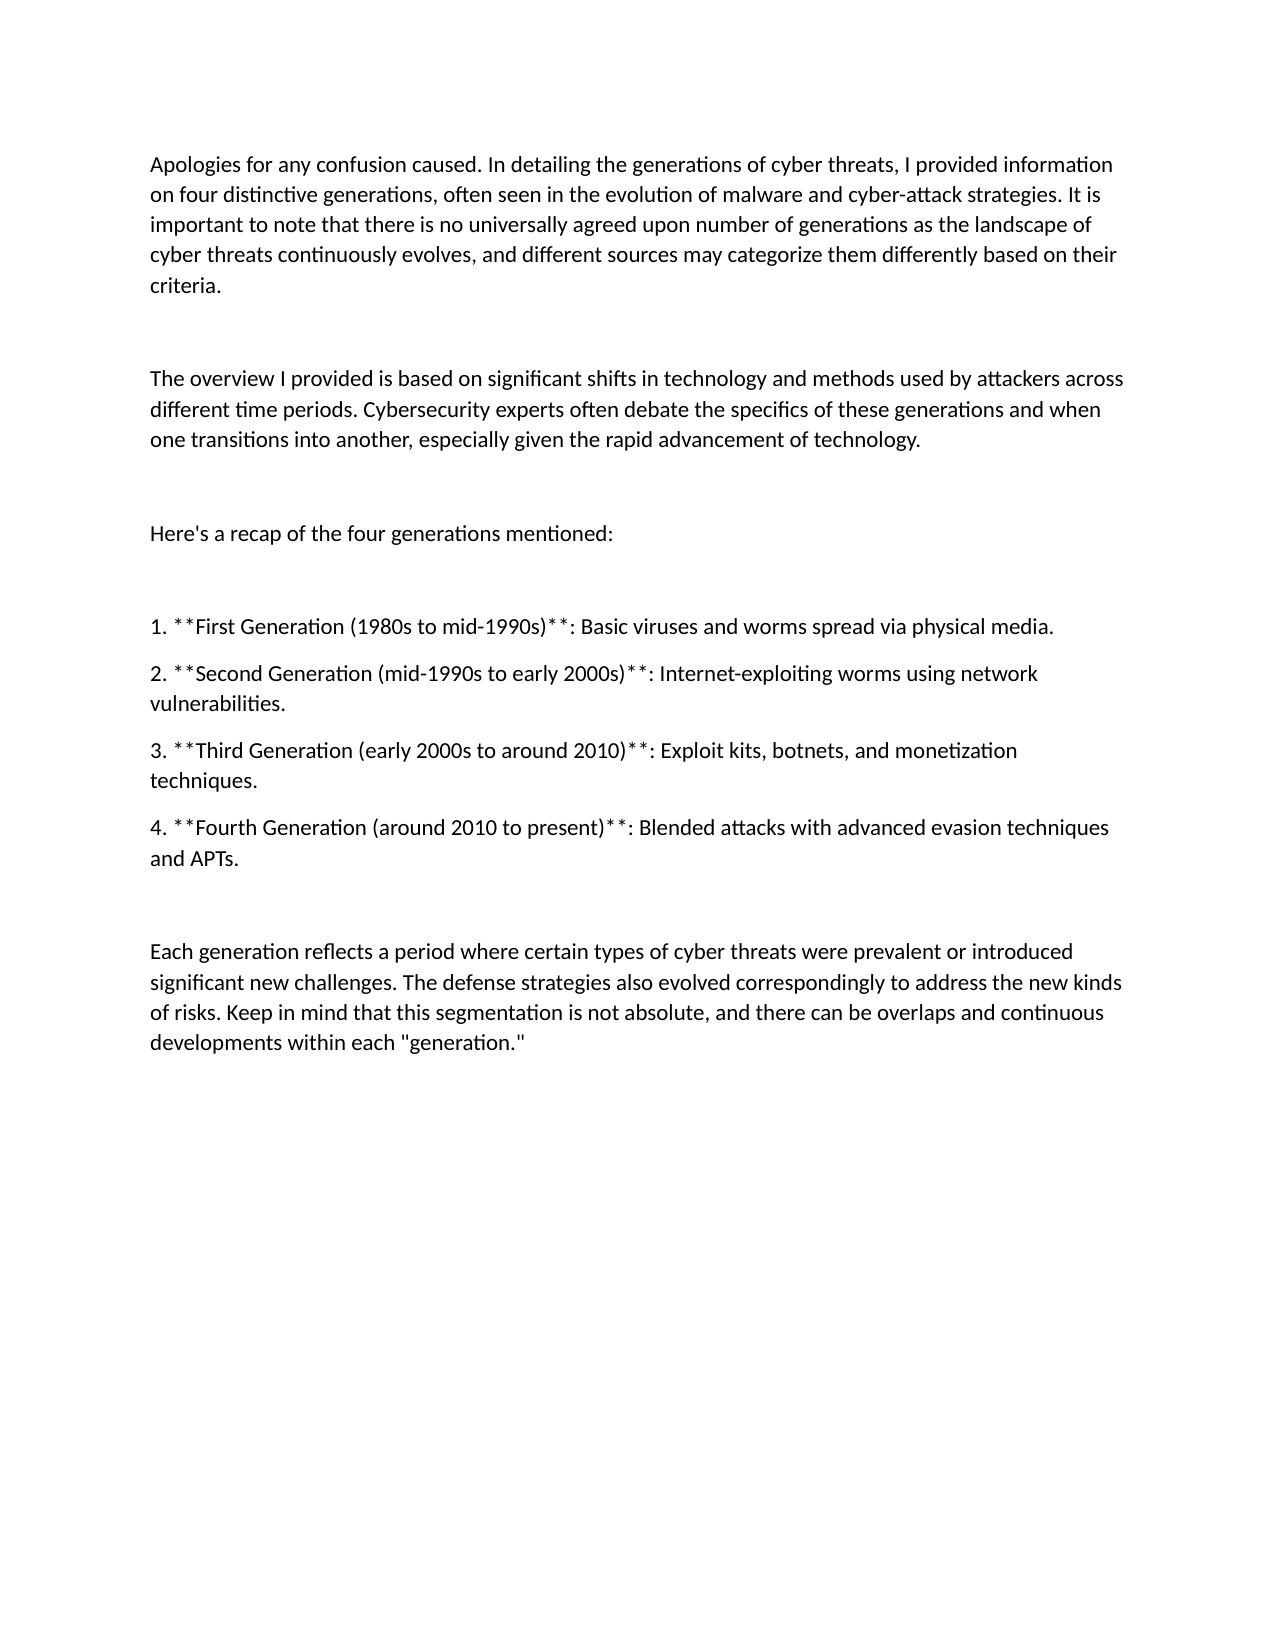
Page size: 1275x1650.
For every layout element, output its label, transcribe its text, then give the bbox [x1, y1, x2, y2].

text Apologies for any confusion caused. In detailing the generations of cyber threats, I provided information on four distinctive generations, often seen in the evolution of malware and cyber-attack strategies. It is important to note that there is no universally agreed upon number of generations as the landscape of cyber threats continuously evolves, and different sources may categorize them differently based on their criteria. [150, 150, 1125, 299]
text Here's a recap of the four generations mentioned: [150, 519, 1125, 547]
text 2. **Second Generation (mid-1990s to early 2000s)**: Internet-exploiting worms using network vulnerabilities. [150, 659, 1125, 718]
text Each generation reflects a period where certain types of cyber threats were prevalent or introduced significant new challenges. The defense strategies also evolved correspondingly to address the new kinds of risks. Keep in mind that this segmentation is not absolute, and there can be overlaps and continuous developments within each "generation." [150, 937, 1125, 1056]
text 1. **First Generation (1980s to mid-1990s)**: Basic viruses and worms spread via physical media. [150, 612, 1125, 641]
text The overview I provided is based on significant shifts in technology and methods used by attackers across different time periods. Cybersecurity experts often debate the specifics of these generations and when one transitions into another, especially given the rapid advancement of technology. [150, 364, 1125, 453]
text 3. **Third Generation (early 2000s to around 2010)**: Exploit kits, botnets, and monetization techniques. [150, 736, 1125, 795]
text 4. **Fourth Generation (around 2010 to present)**: Blended attacks with advanced evasion techniques and APTs. [150, 813, 1125, 872]
